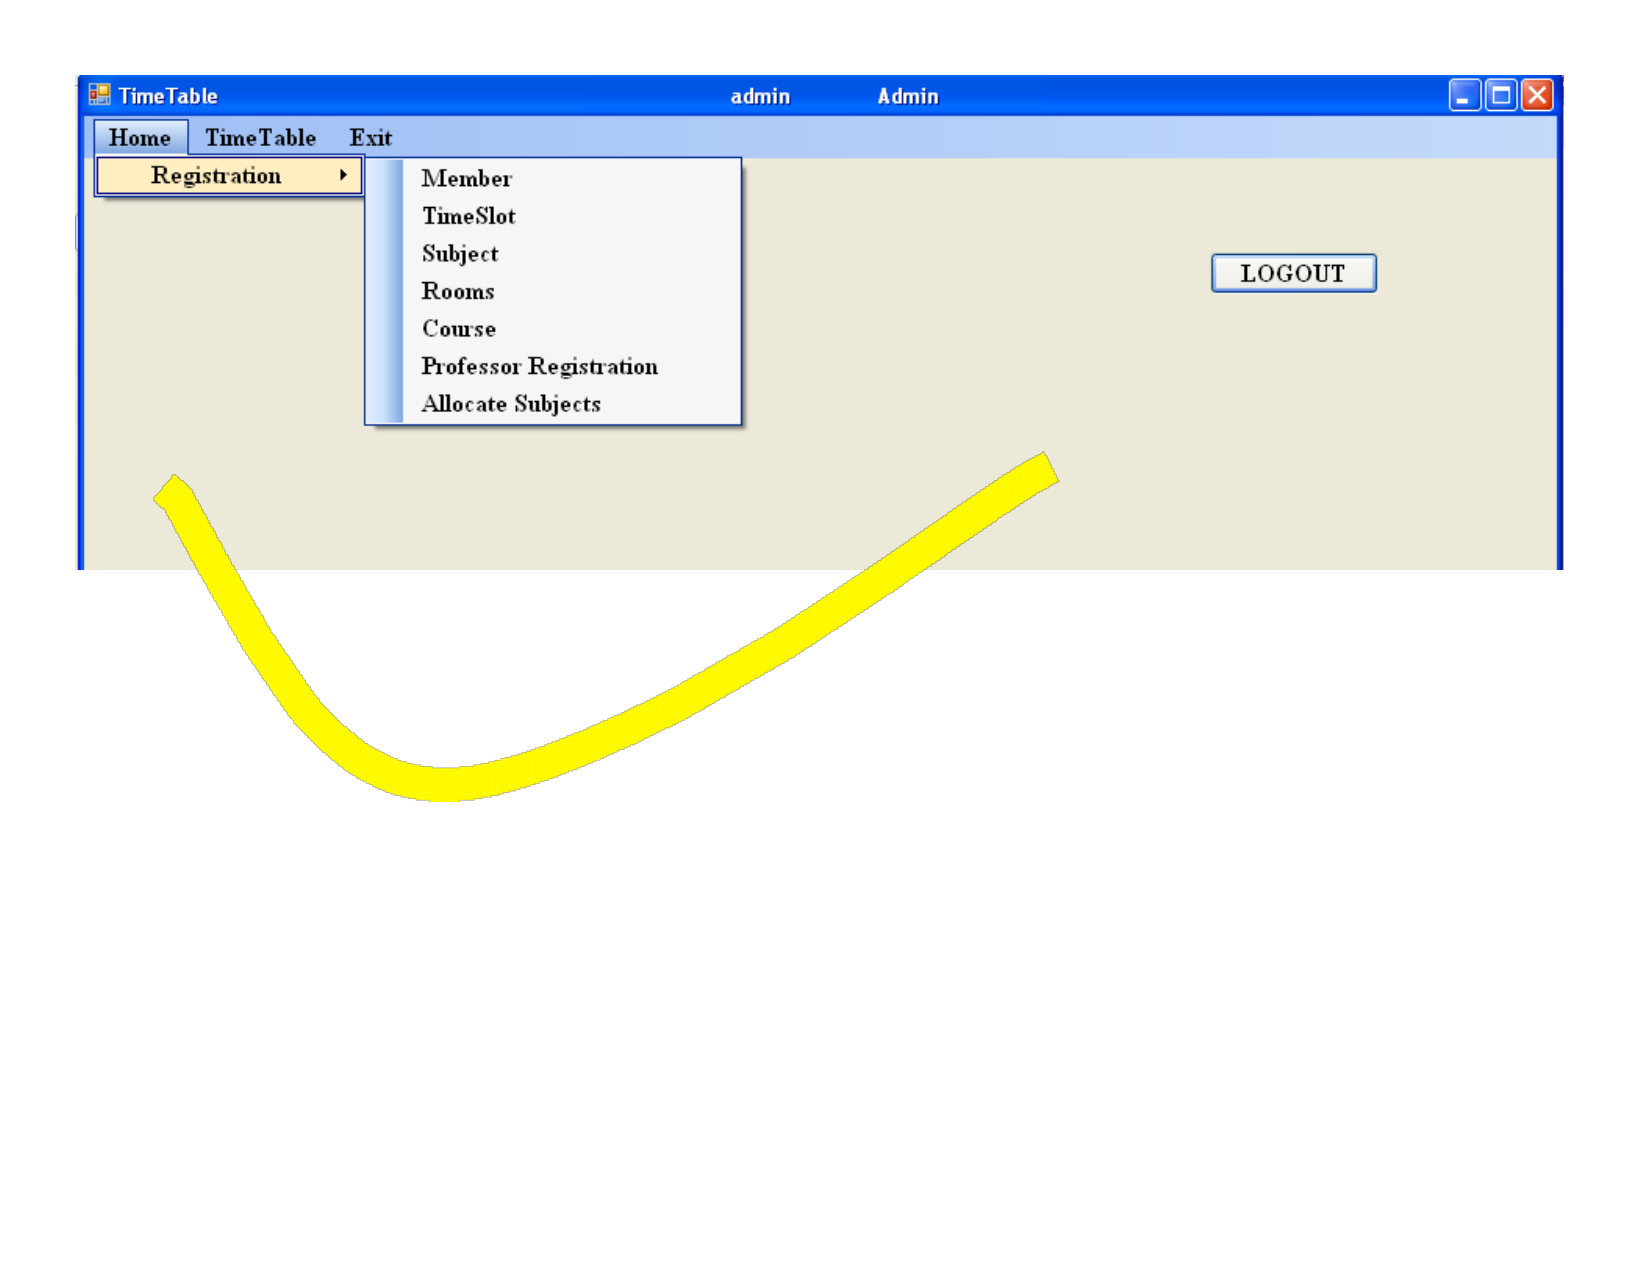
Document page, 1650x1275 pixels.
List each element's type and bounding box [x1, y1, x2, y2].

picture [75, 75, 1565, 802]
